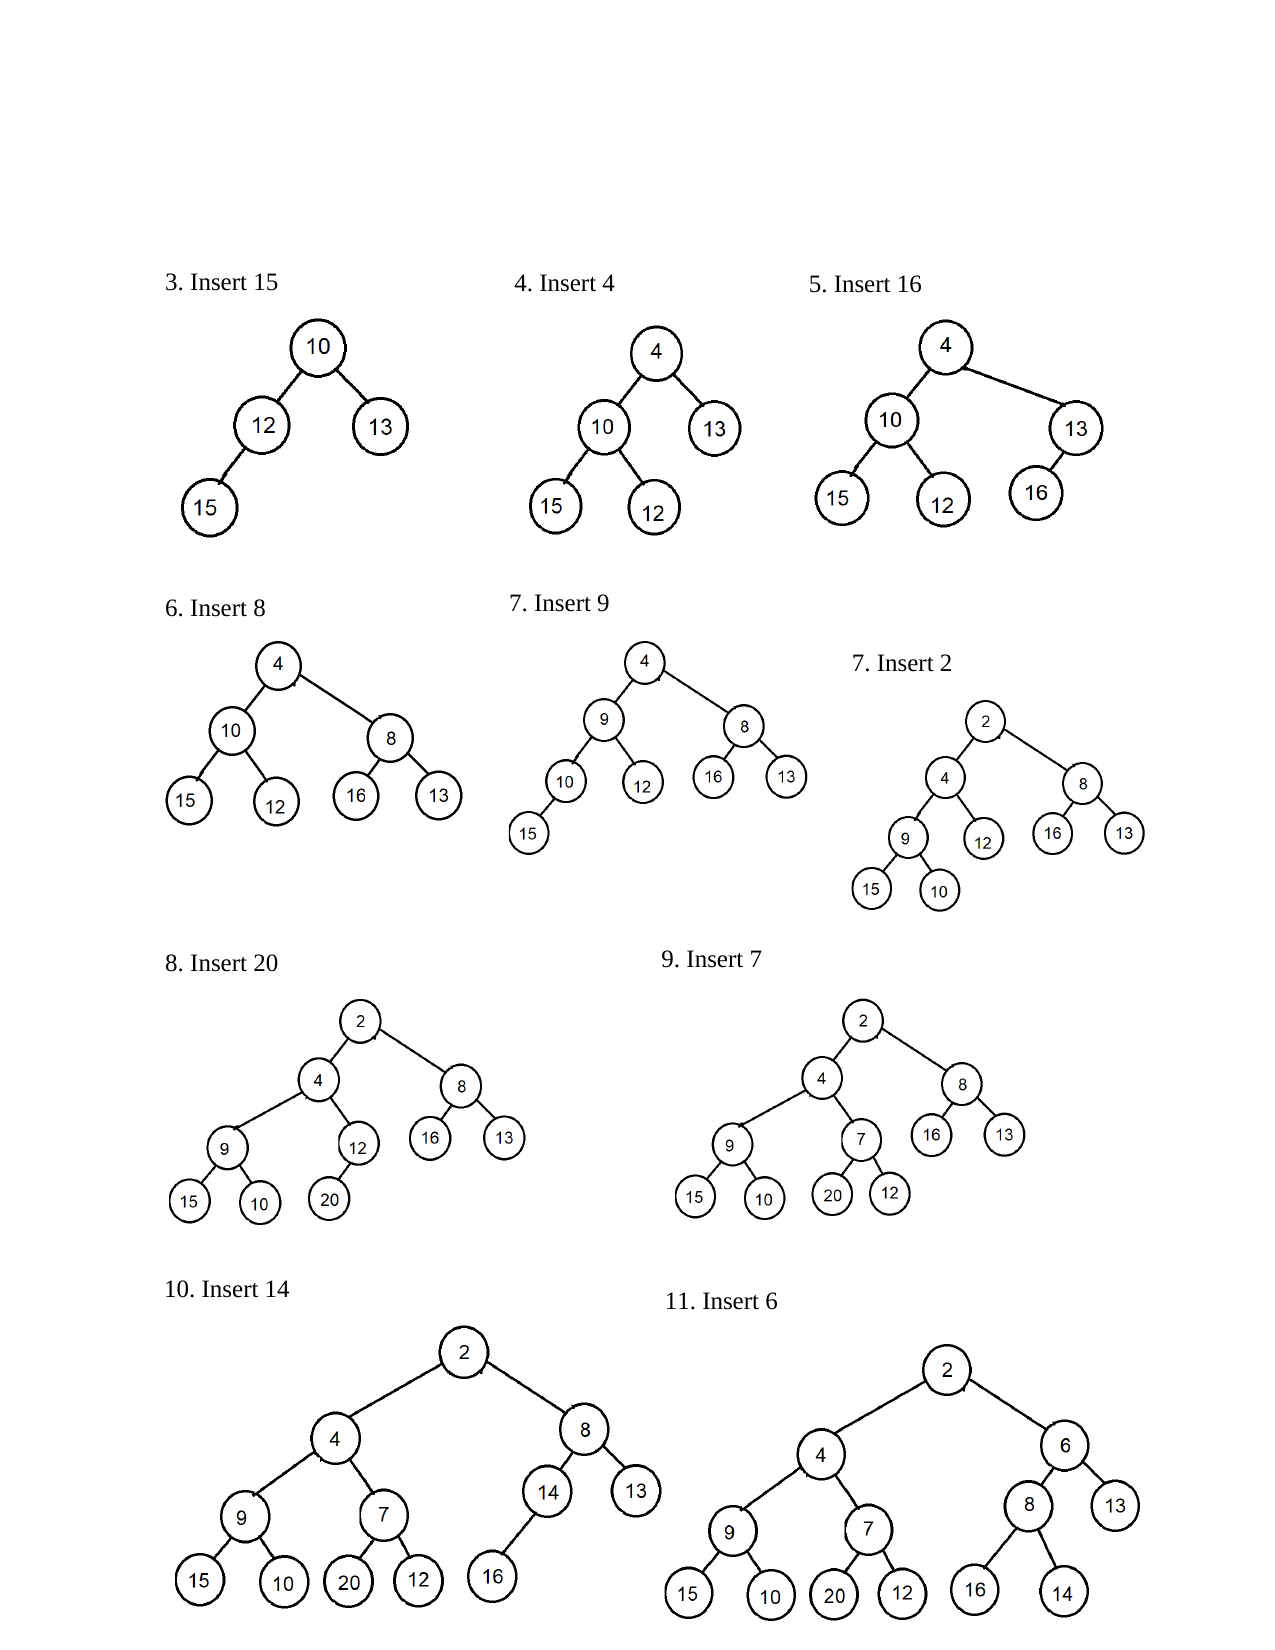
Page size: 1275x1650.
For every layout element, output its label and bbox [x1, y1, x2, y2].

picture [851, 695, 1151, 929]
picture [514, 315, 772, 538]
picture [508, 635, 808, 869]
picture [165, 315, 415, 540]
picture [165, 641, 464, 834]
picture [165, 995, 528, 1229]
picture [661, 991, 1033, 1225]
picture [163, 1321, 1142, 1632]
picture [808, 316, 1108, 541]
